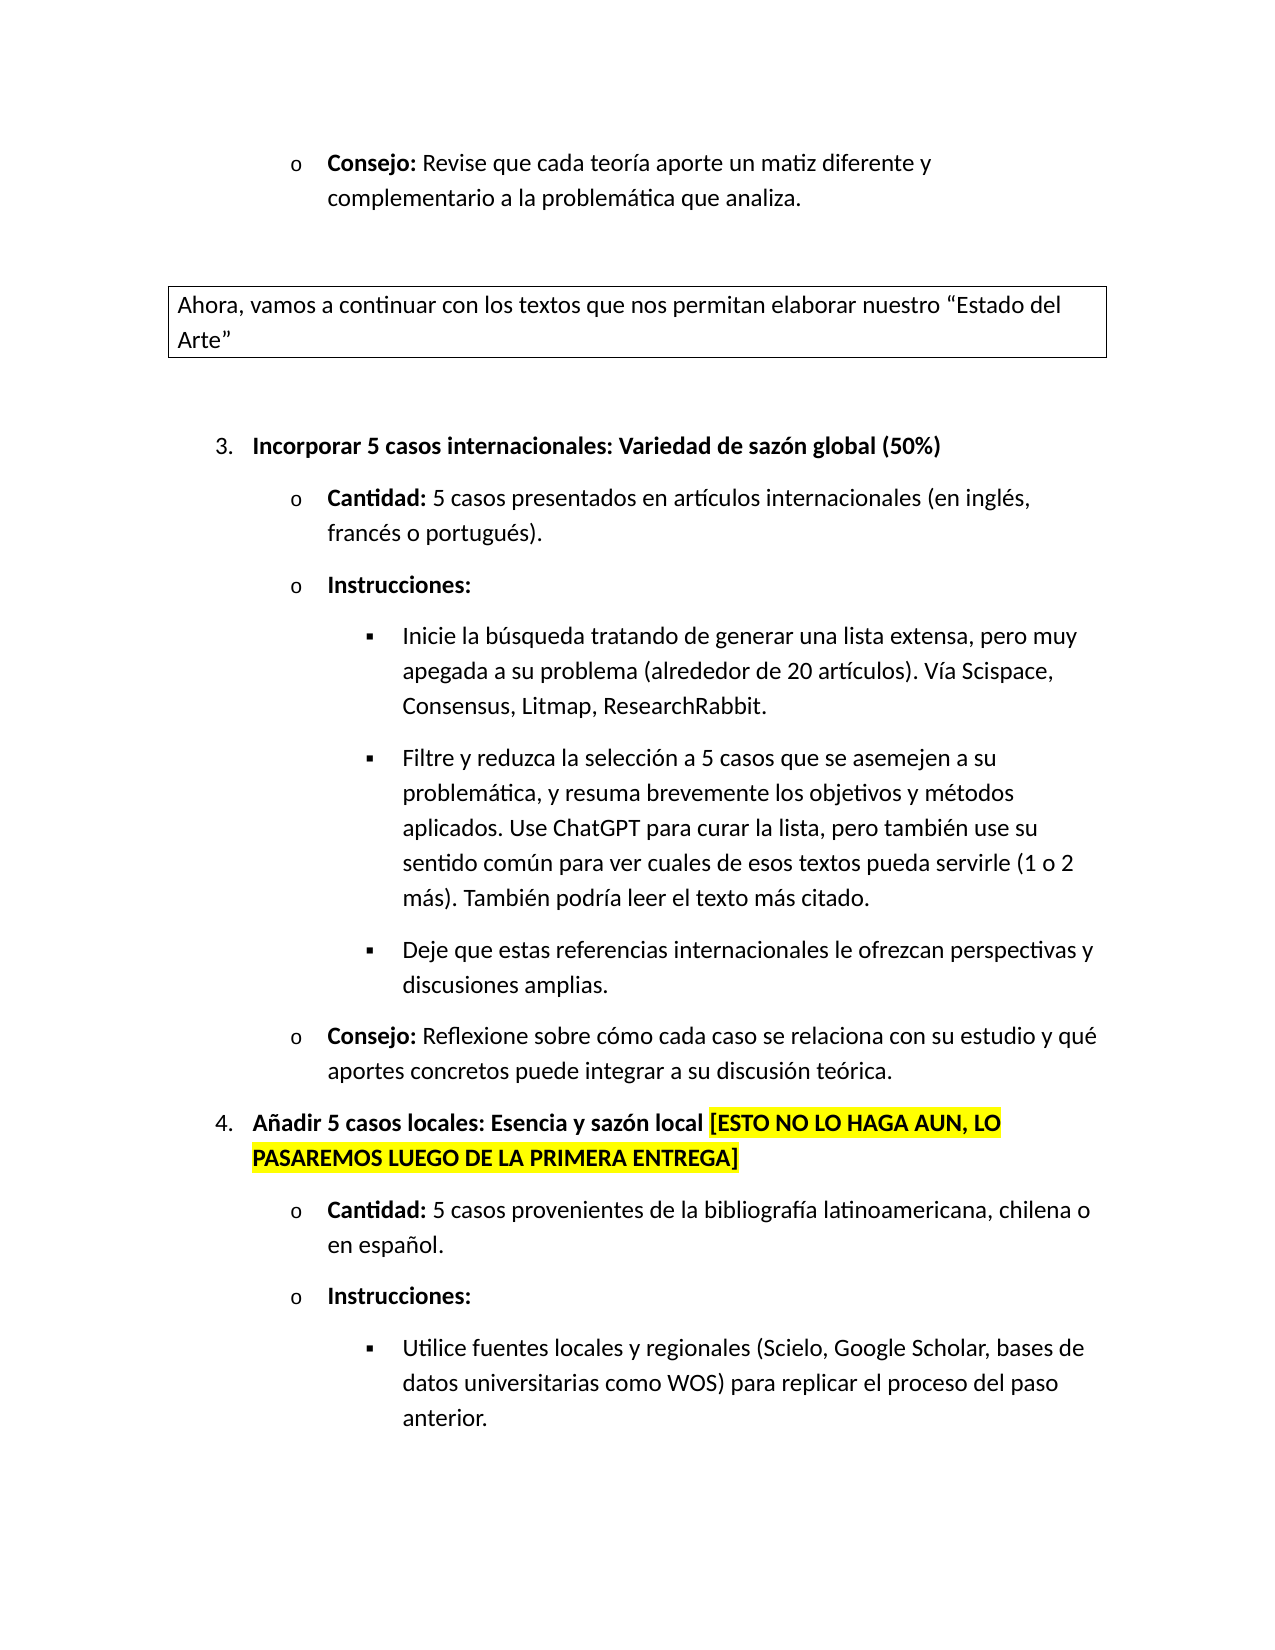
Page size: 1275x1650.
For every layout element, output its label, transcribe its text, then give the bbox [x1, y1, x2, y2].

list Filtre y reduzca la selección a 5 casos que se asemejen a su problemática, y resuma brevemente los objetivos y métodos aplicados. Use ChatGPT para curar la lista, pero también use su sentido común para ver cuales de esos textos pueda servirle (1 o 2 más). También podría leer el texto más citado. [365, 742, 1098, 913]
list Incorporar 5 casos internacionales: Variedad de sazón global (50%) [215, 431, 1098, 461]
list Cantidad: 5 casos presentados en artículos internacionales (en inglés, francés o portugués). [290, 482, 1098, 548]
list Deje que estas referencias internacionales le ofrezcan perspectivas y discusiones amplias. [365, 934, 1098, 999]
list Añadir 5 casos locales: Esencia y sazón local [ESTO NO LO HAGA AUN, LO PASAREMOS LUEGO DE LA PRIMERA ENTREGA] [215, 1107, 1098, 1173]
list Instrucciones: [290, 569, 1098, 599]
list Consejo: Reflexione sobre cómo cada caso se relaciona con su estudio y qué aportes concretos puede integrar a su discusión teórica. [290, 1021, 1098, 1086]
text Ahora, vamos a continuar con los textos que nos permitan elaborar nuestro “Estado del Arte” [169, 287, 1106, 357]
list Instrucciones: [290, 1281, 1098, 1311]
list Utilice fuentes locales y regionales (Scielo, Google Scholar, bases de datos universitarias como WOS) para replicar el proceso del paso anterior. [365, 1332, 1098, 1433]
list Consejo: Revise que cada teoría aporte un matiz diferente y complementario a la problemática que analiza. [290, 148, 1098, 213]
list Cantidad: 5 casos provenientes de la bibliografía latinoamericana, chilena o en español. [290, 1194, 1098, 1259]
list Inicie la búsqueda tratando de generar una lista extensa, pero muy apegada a su problema (alrededor de 20 artículos). Vía Scispace, Consensus, Litmap, ResearchRabbit. [365, 621, 1098, 721]
